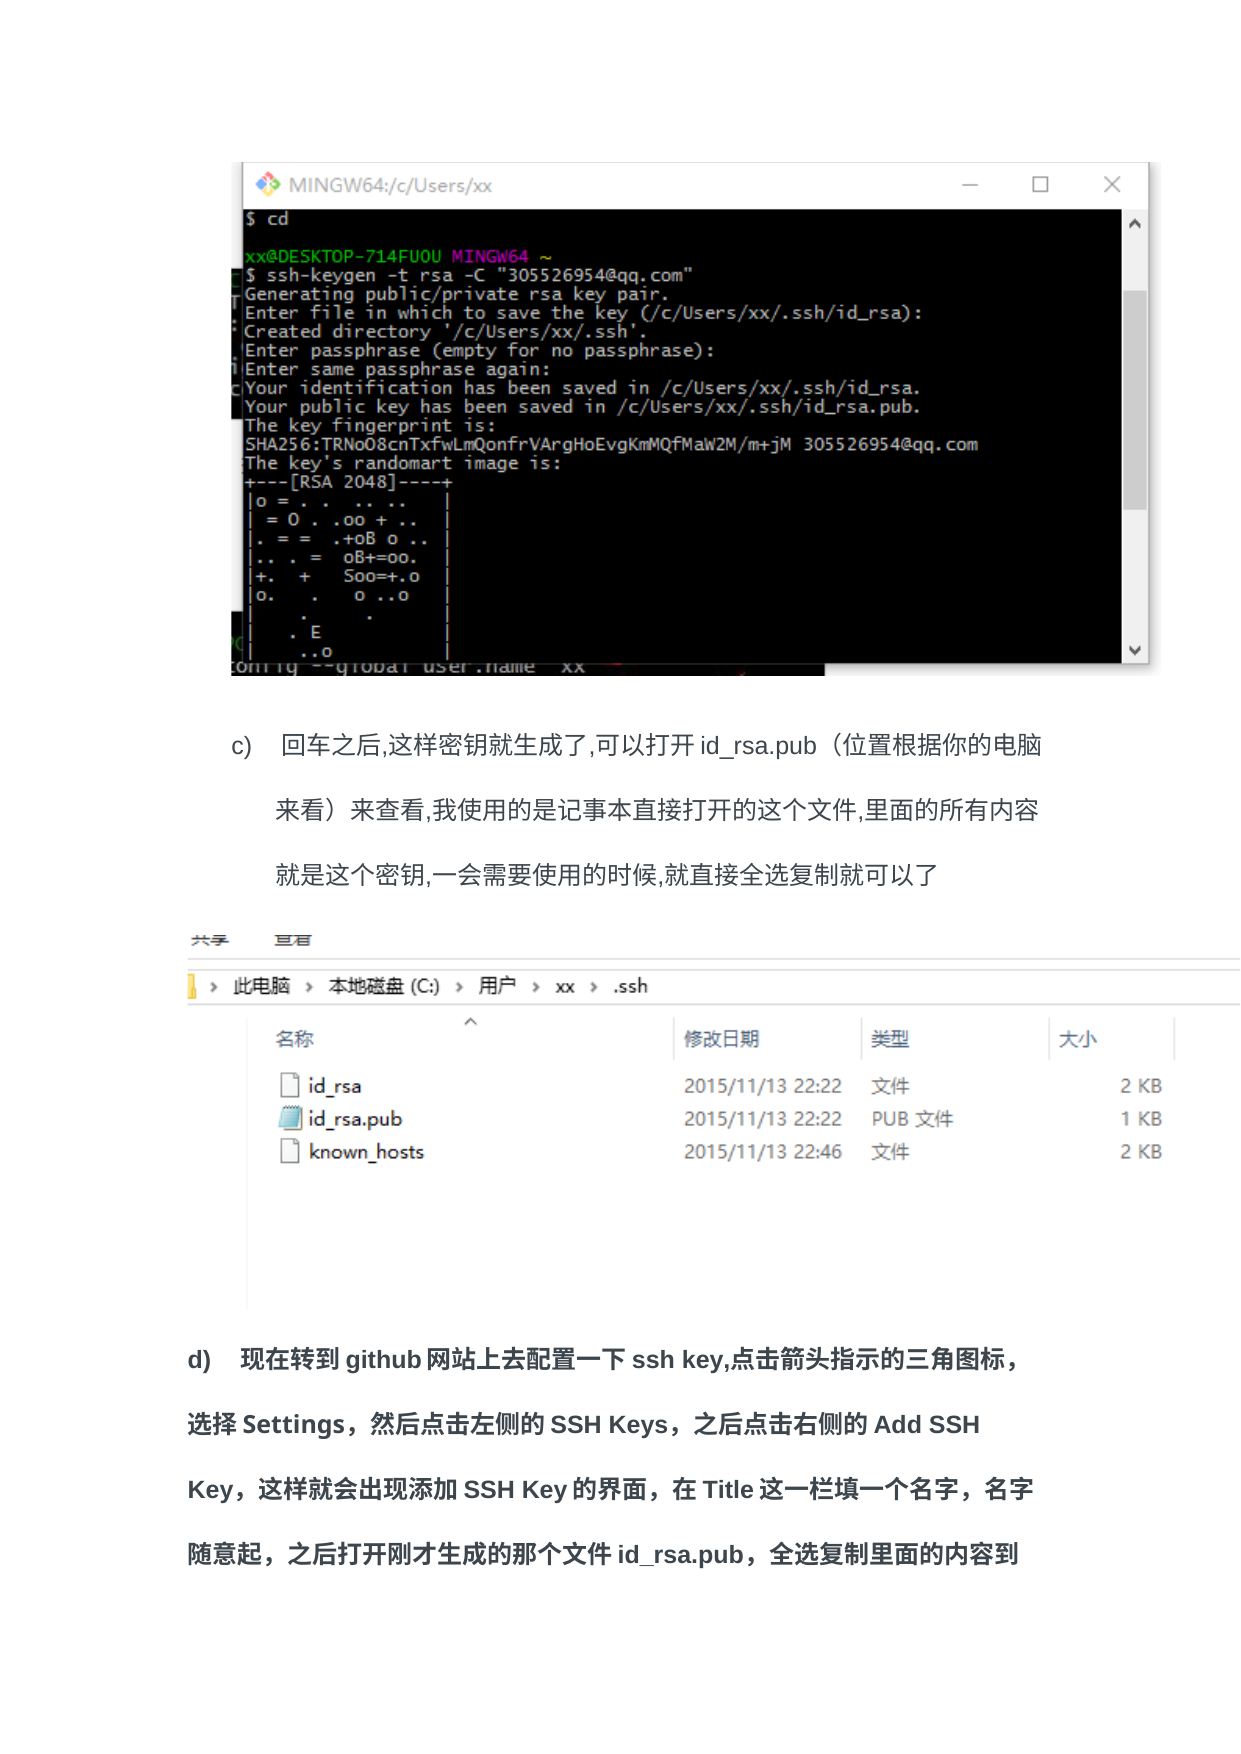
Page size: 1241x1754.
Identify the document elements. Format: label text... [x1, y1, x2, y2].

picture [187, 935, 1241, 1309]
text c) 回车之后,这样密钥就生成了,可以打开id_rsa.pub（位置根据你的电脑来看）来查看,我使用的是记事本直接打开的这个文件,里面的所有内容就是这个密钥,一会需要使用的时候,就直接全选复制就可以了 [231, 711, 1053, 906]
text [187, 1309, 1053, 1585]
picture [231, 162, 1161, 676]
